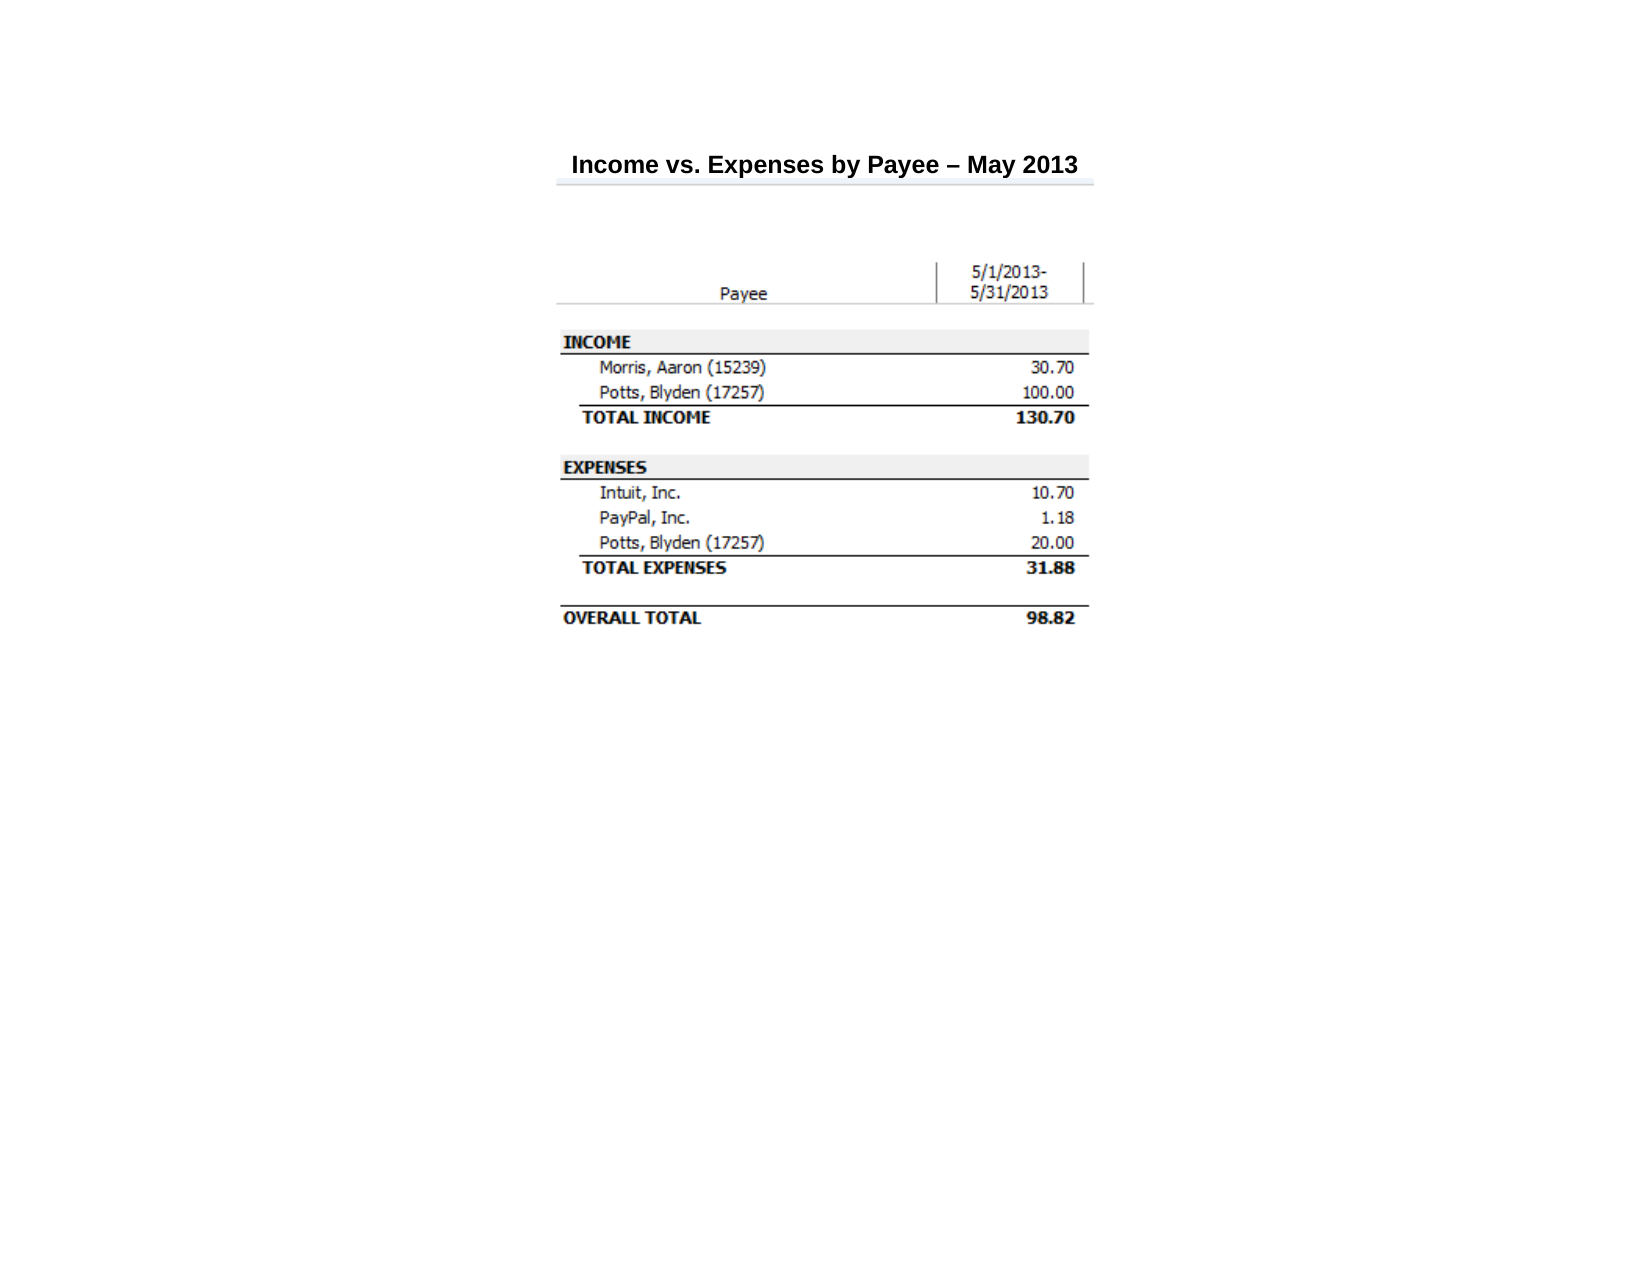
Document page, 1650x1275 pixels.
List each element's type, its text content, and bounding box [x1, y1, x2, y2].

text Income vs. Expenses by Payee – May 2013 [150, 150, 1500, 179]
picture [556, 178, 1094, 643]
